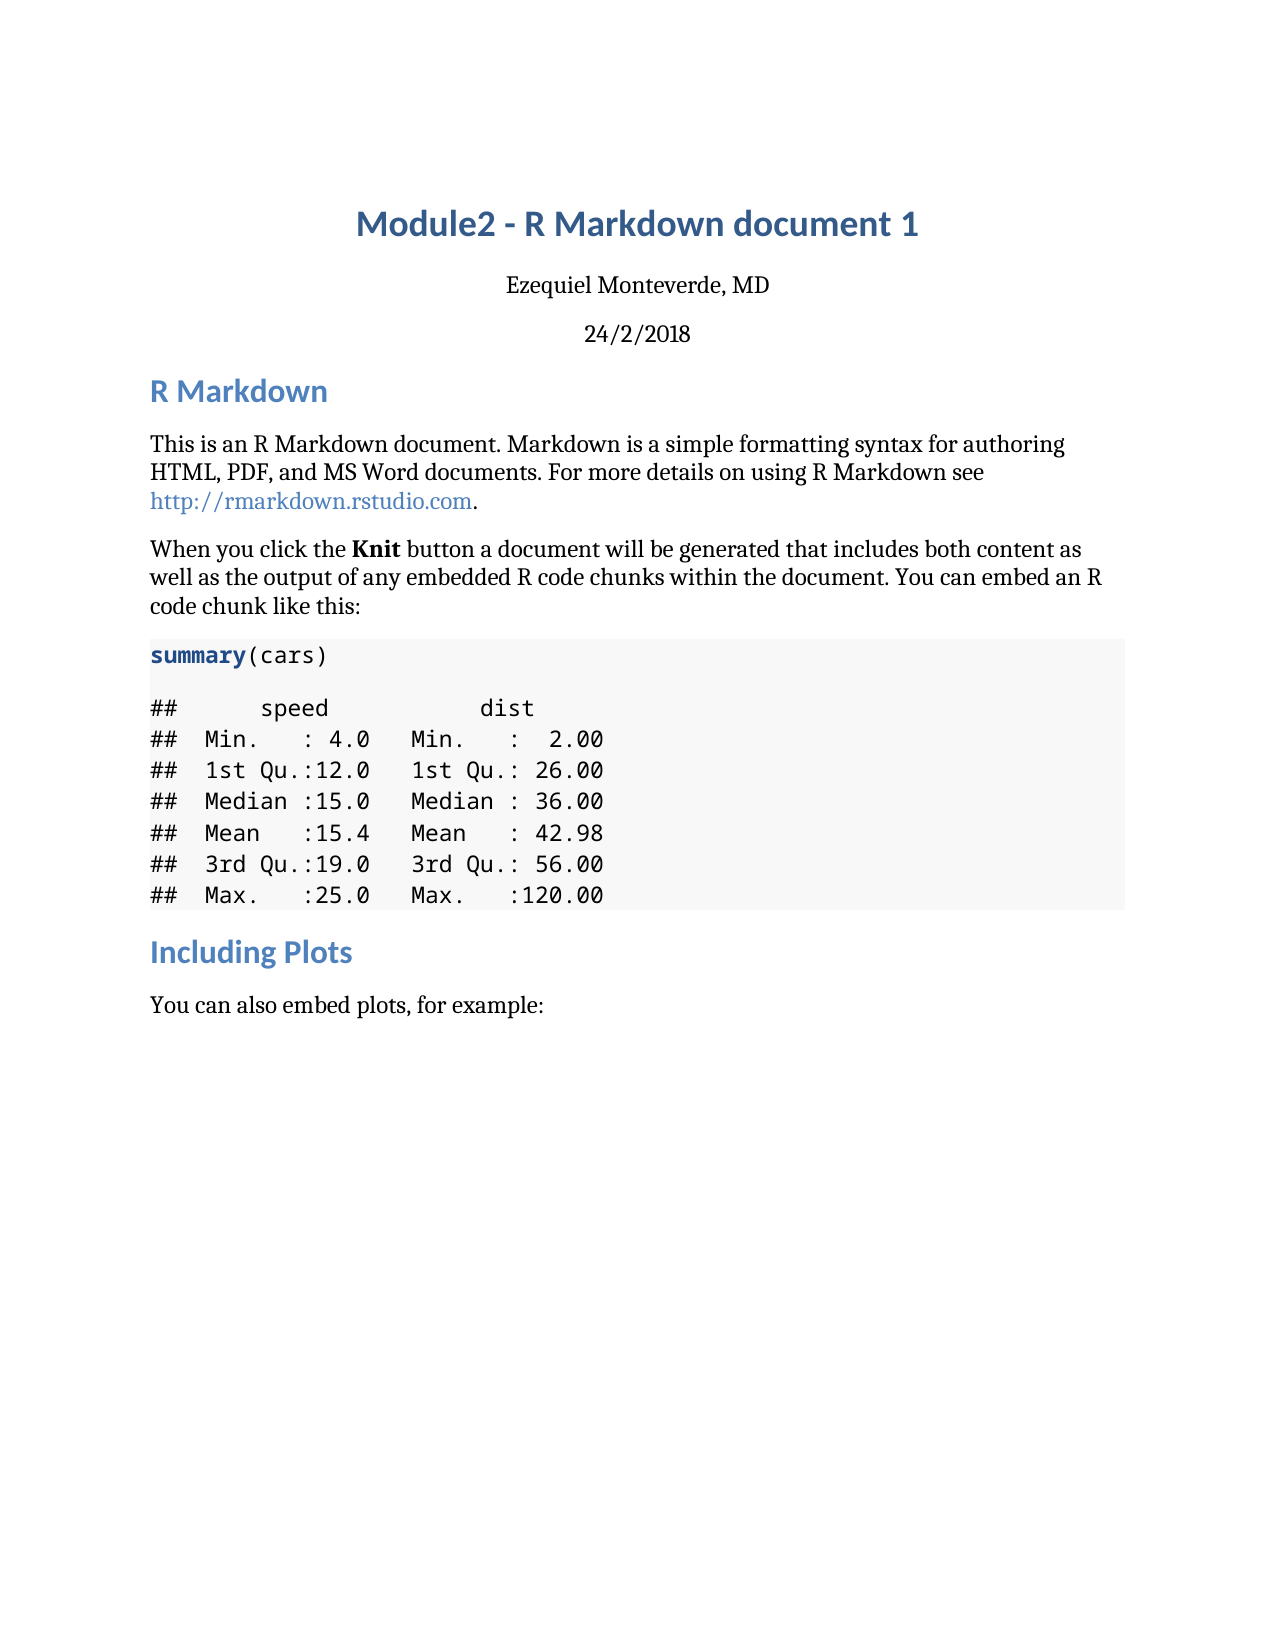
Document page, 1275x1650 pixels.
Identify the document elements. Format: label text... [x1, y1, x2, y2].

subtitle Including Plots [150, 931, 1125, 972]
text Ezequiel Monteverde, MD [150, 271, 1125, 299]
text When you click the Knit button a document will be generated that includes both content as well as the output of any embedded R code chunks within the document. You can embed an R code chunk like this: [150, 534, 1125, 621]
text summary(cars) [150, 639, 1125, 671]
subtitle R Markdown [150, 370, 1125, 411]
title Module2 - R Markdown document 1 [150, 200, 1125, 246]
text 24/2/2018 [150, 320, 1125, 349]
text This is an R Markdown document. Markdown is a simple formatting syntax for authoring HTML, PDF, and MS Word documents. For more details on using R Markdown see http://rmarkdown.rstudio.com. [150, 429, 1125, 516]
text You can also embed plots, for example: [150, 991, 1125, 1019]
text ## speed dist ## Min. : 4.0 Min. : 2.00 ## 1st Qu.:12.0 1st Qu.: 26.00 ## Median :15.0 Median : 36.00 ## Mean :15.4 Mean : 42.98 ## 3rd Qu.:19.0 3rd Qu.: 56.00 ## Max. :25.0 Max. :120.00 [150, 692, 1125, 910]
